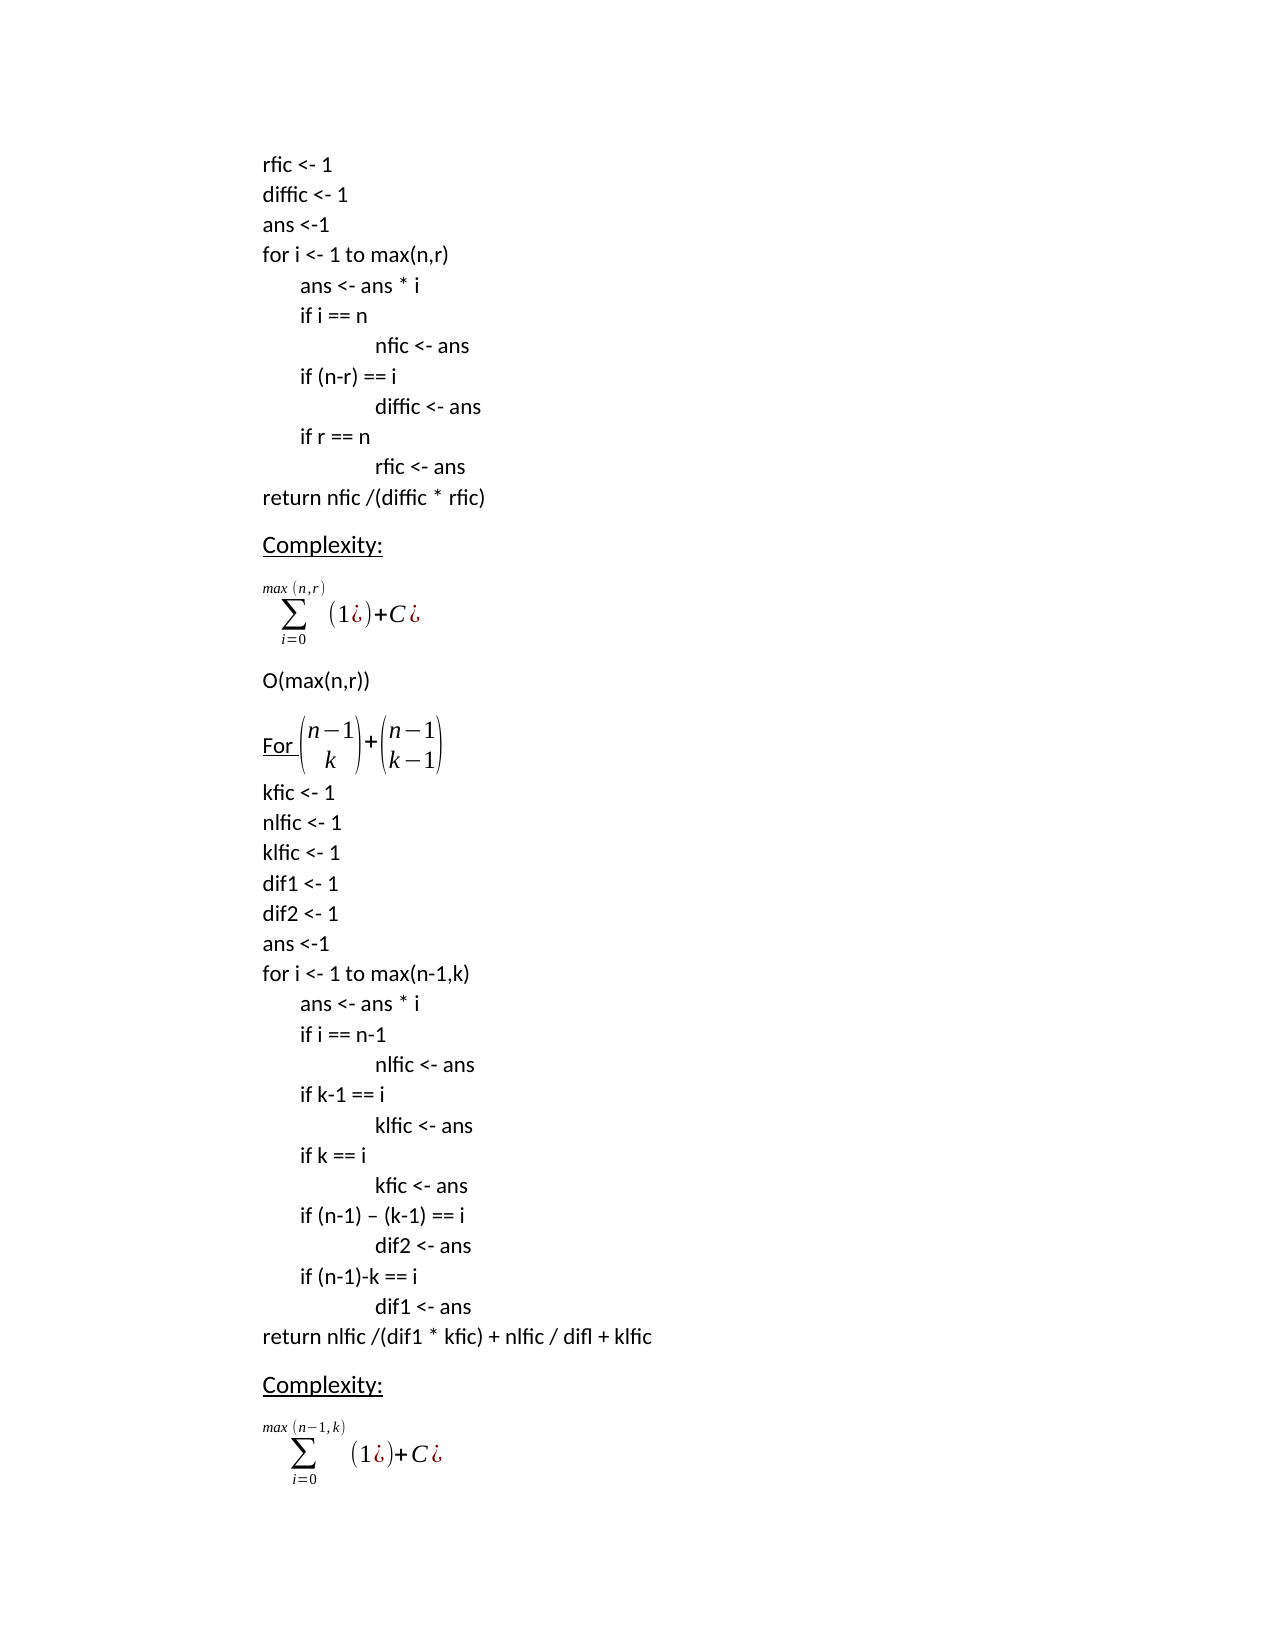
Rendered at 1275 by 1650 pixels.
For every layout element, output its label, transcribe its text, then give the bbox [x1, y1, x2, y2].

list ans <-1 [262, 929, 1125, 957]
list ans <-1 [262, 210, 1125, 238]
list return nfic /(diffic * rfic) [262, 483, 1125, 511]
text Complexity: [262, 1369, 1125, 1400]
list if (n-r) == i [262, 362, 1125, 390]
list diffic <- 1 [262, 180, 1125, 208]
list klfic <- ans [262, 1111, 1125, 1139]
list ans <- ans * i [262, 989, 1125, 1018]
list rfic <- 1 [262, 150, 1125, 178]
list diffic <- ans [262, 392, 1125, 420]
list klfic <- 1 [262, 838, 1125, 867]
list For [262, 713, 1125, 776]
list nlfic <- ans [262, 1050, 1125, 1078]
list kfic <- ans [262, 1171, 1125, 1199]
list if (n-1) – (k-1) == i [262, 1201, 1125, 1229]
list dif1 <- ans [262, 1292, 1125, 1320]
text Complexity: [262, 529, 1125, 560]
list if i == n-1 [262, 1020, 1125, 1048]
list return nlfic /(dif1 * kfic) + nlfic / difl + klfic [262, 1322, 1125, 1350]
list if k == i [262, 1141, 1125, 1169]
list for i <- 1 to max(n-1,k) [262, 959, 1125, 987]
list for i <- 1 to max(n,r) [262, 241, 1125, 269]
text O(max(n,r)) [187, 667, 1125, 695]
list if i == n [262, 301, 1125, 329]
list ans <- ans * i [262, 271, 1125, 299]
list dif2 <- 1 [262, 899, 1125, 927]
list if k-1 == i [262, 1081, 1125, 1109]
list if (n-1)-k == i [262, 1262, 1125, 1290]
list kfic <- 1 [262, 778, 1125, 806]
list nfic <- ans [262, 331, 1125, 359]
list dif1 <- 1 [262, 869, 1125, 897]
list if r == n [262, 422, 1125, 450]
list rfic <- ans [262, 452, 1125, 481]
list nlfic <- 1 [262, 808, 1125, 836]
list dif2 <- ans [262, 1232, 1125, 1260]
